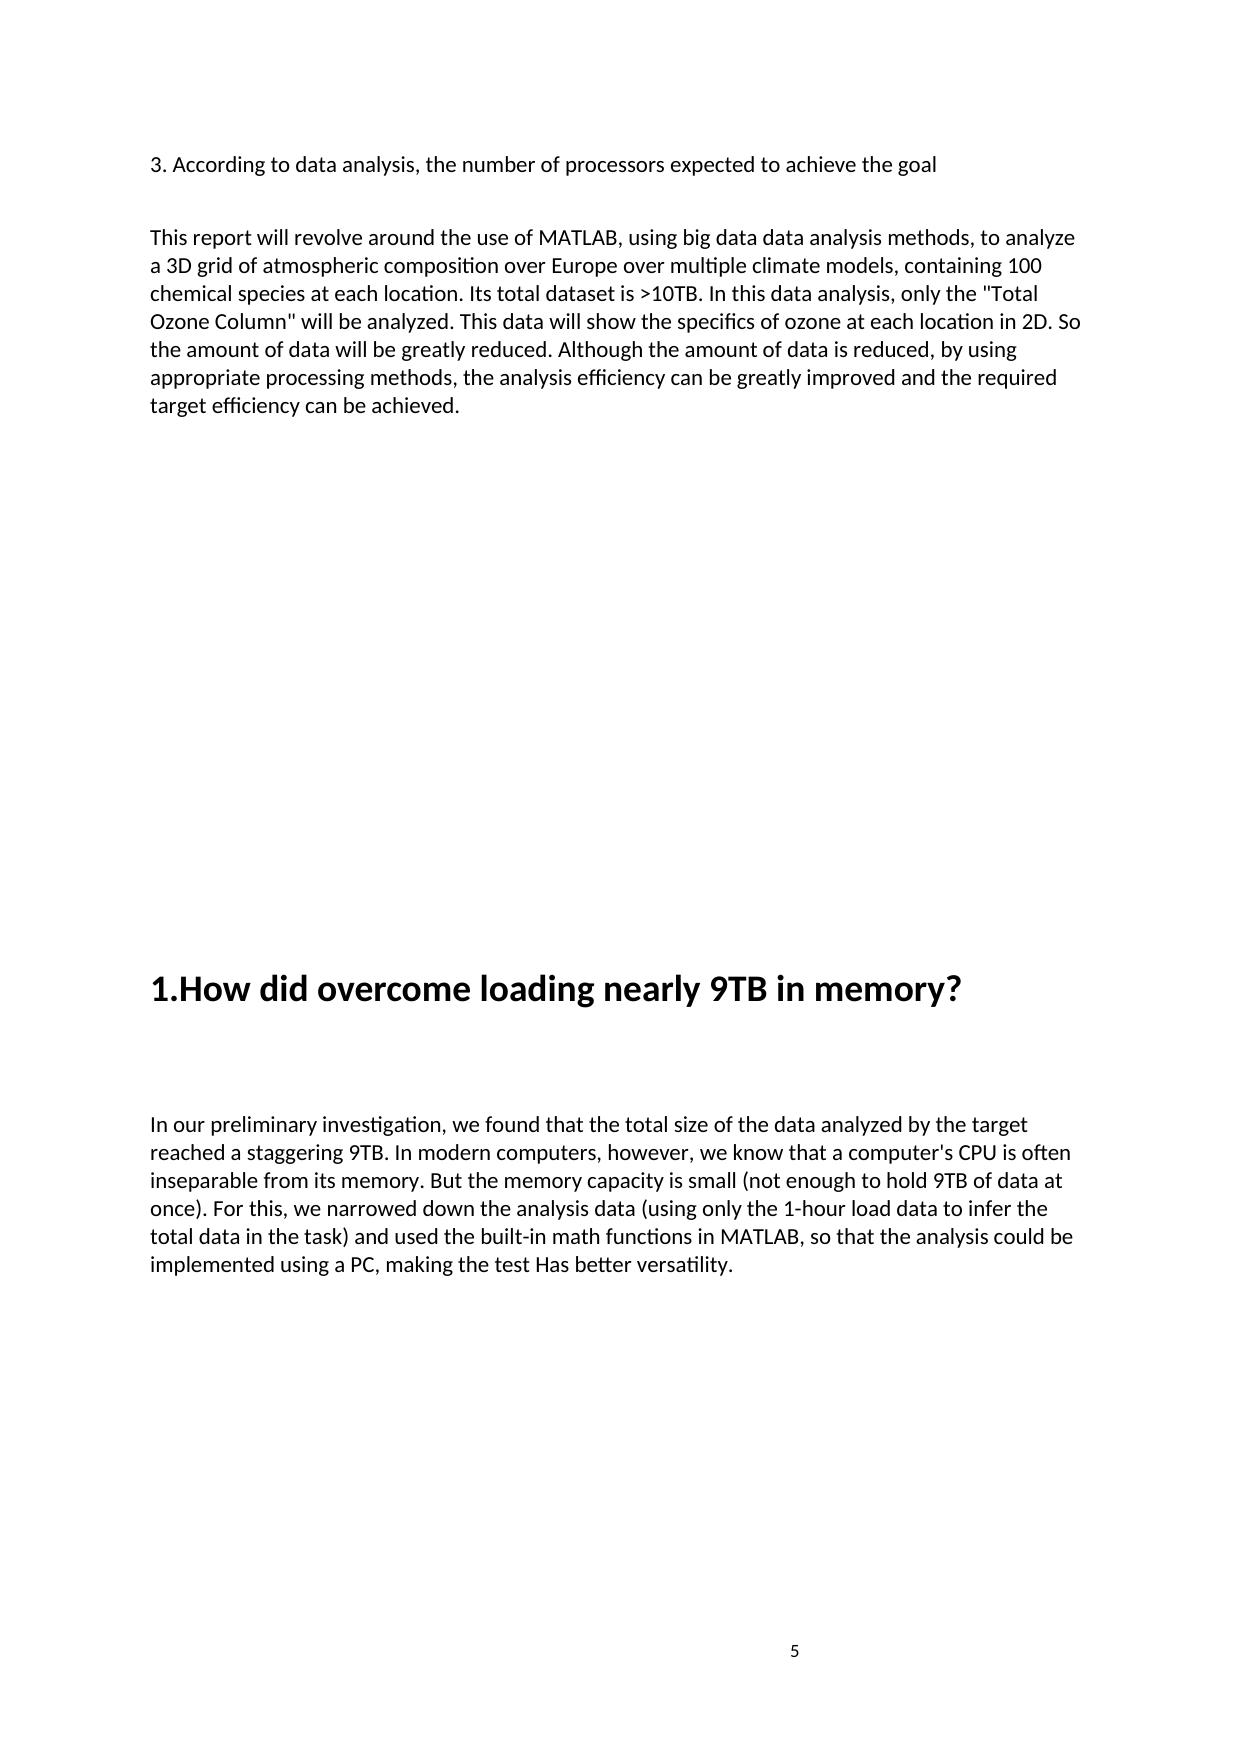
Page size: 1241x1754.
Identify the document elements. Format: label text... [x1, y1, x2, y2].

text This report will revolve around the use of MATLAB, using big data data analysis methods, to analyze a 3D grid of atmospheric composition over Europe over multiple climate models, containing 100 chemical species at each location. Its total dataset is >10TB. In this data analysis, only the "Total Ozone Column" will be analyzed. This data will show the specifics of ozone at each location in 2D. So the amount of data will be greatly reduced. Although the amount of data is reduced, by using appropriate processing methods, the analysis efficiency can be greatly improved and the required target efficiency can be achieved. [150, 223, 1090, 419]
text In our preliminary investigation, we found that the total size of the data analyzed by the target reached a staggering 9TB. In modern computers, however, we know that a computer's CPU is often inseparable from its memory. But the memory capacity is small (not enough to hold 9TB of data at once). For this, we narrowed down the analysis data (using only the 1-hour load data to infer the total data in the task) and used the built-in math functions in MATLAB, so that the analysis could be implemented using a PC, making the test Has better versatility. [150, 1110, 1090, 1278]
text 3. According to data analysis, the number of processors expected to achieve the goal [150, 150, 1090, 178]
subtitle 1.How did overcome loading nearly 9TB in memory? [150, 965, 1090, 1011]
